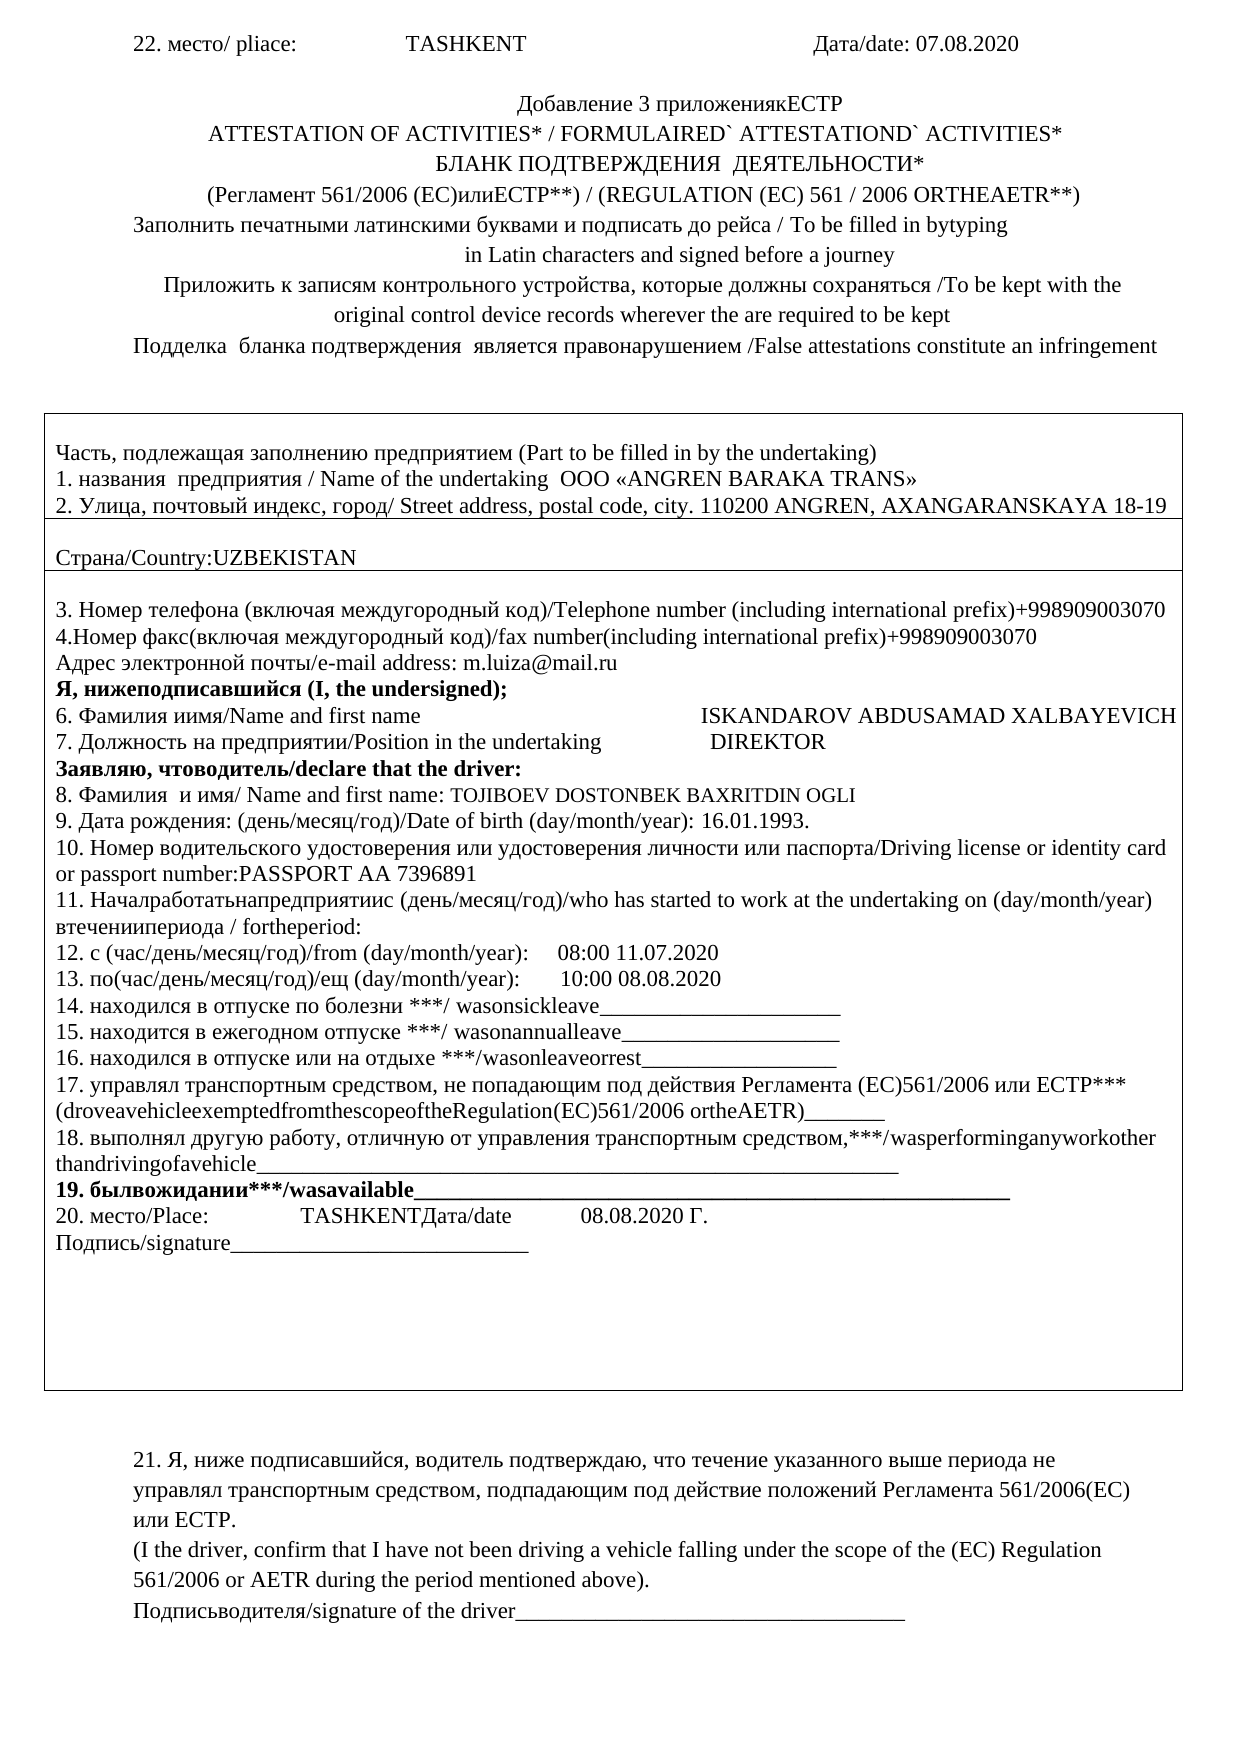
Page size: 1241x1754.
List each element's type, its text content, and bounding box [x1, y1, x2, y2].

list ATTESTATION OF ACTIVITIES* / FORMULAIRED` ATTESTATIOND` ACTIVITIES* [208, 120, 1152, 147]
list БЛАНК ПОДТВЕРЖДЕНИЯ ДЕЯТЕЛЬНОСТИ* [208, 150, 1152, 177]
table_cell Страна/Country:UZBEKISTAN [45, 519, 1182, 570]
list 22. место/ pliace: TASHKENT Дата/date: 07.08.2020 [133, 29, 1152, 56]
table_header Часть, подлежащая заполнению предприятием (Part to be filled in by the undertaking) 1. названия предприятия / Name of the undertaking ООО «ANGREN BARAKA TRANS» 2. Улица, почтовый индекс, город/ Street address, postal code, city. 110200 ANGREN, AXANGARANSKAYA 18-19 [45, 414, 1182, 518]
list Подписьводителя/signature of the driver__________________________________ [133, 1597, 1152, 1623]
list 21. Я, ниже подписавшийся, водитель подтверждаю, что течение указанного выше периода не управлял транспортным средством, подпадающим под действие положений Регламента 561/2006(ЕС) или ЕСТР. [133, 1446, 1152, 1532]
list Приложить к записям контрольного устройства, которые должны сохраняться /To be kept with the original control device records wherever the are required to be kept [133, 271, 1152, 328]
list (Регламент 561/2006 (ЕС)илиЕСТР**) / (REGULATION (EC) 561 / 2006 ORTHEAETR**) [207, 181, 1152, 207]
list in Latin characters and signed before a journey [208, 241, 1152, 267]
list Добавление 3 приложениякЕСТР [208, 90, 1152, 116]
list (I the driver, confirm that I have not been driving a vehicle falling under the scope of the (EC) Regulation 561/2006 or AETR during the period mentioned above). [133, 1536, 1152, 1593]
table_cell 3. Номер телефона (включая междугородный код)/Telephone number (including international prefix)+998909003070 4.Номер факс(включая междугородный код)/fax number(including international prefix)+998909003070 Адрес электронной почты/e-mail address: m.luiza@mail.ru Я, нижеподписавшийся (I, the undersigned); 6. Фамилия иимя/Name and first name ISKANDAROV ABDUSAMAD XALBAYEVICH 7. Должность на предприятии/Position in the undertaking DIREKTOR Заявляю, чтоводитель/declare that the driver: 8. Фамилия и имя/ Name and first name: TOJIBOEV DOSTONBEK BAXRITDIN OGLI 9. Дата рождения: (день/месяц/год)/Date of birth (day/month/year): 16.01.1993. 10. Номер водительского удостоверения или удостоверения личности или паспорта/Driving license or identity card or passport number:PASSPORT AA 7396891 11. Началработатьнапредприятиис (день/месяц/год)/who has started to work at the undertaking on (day/month/year) втечениипериода / fortheperiod: 12. с (час/день/месяц/год)/from (day/month/year): 08:00 11.07.2020 13. по(час/день/месяц/год)/ещ (day/month/year): 10:00 08.08.2020 14. находился в отпуске по болезни ***/ wasonsickleave_____________________ 15. находится в ежегодном отпуске ***/ wasonannualleave___________________ 16. находился в отпуске или на отдыхе ***/wasonleaveorrest_________________ 17. управлял транспортным средством, не попадающим под действия Регламента (ЕС)561/2006 или ЕСТР*** (droveavehicleexemptedfromthescopeoftheRegulation(EC)561/2006 ortheAETR)_______ 18. выполнял другую работу, отличную от управления транспортным средством,***/wasperforminganyworkother thandrivingofavehicle________________________________________________________ 19. былвожидании***/wasavailable____________________________________________________ 20. место/Place: TASHKENTДата/date 08.08.2020 Г. Подпись/signature__________________________ [45, 571, 1182, 1389]
list Заполнить печатными латинскими буквами и подписать до рейса / To be filled in bytyping [133, 211, 1152, 237]
list Подделка бланка подтверждения является правонарушением /False attestations constitute an infringement [133, 332, 1196, 358]
